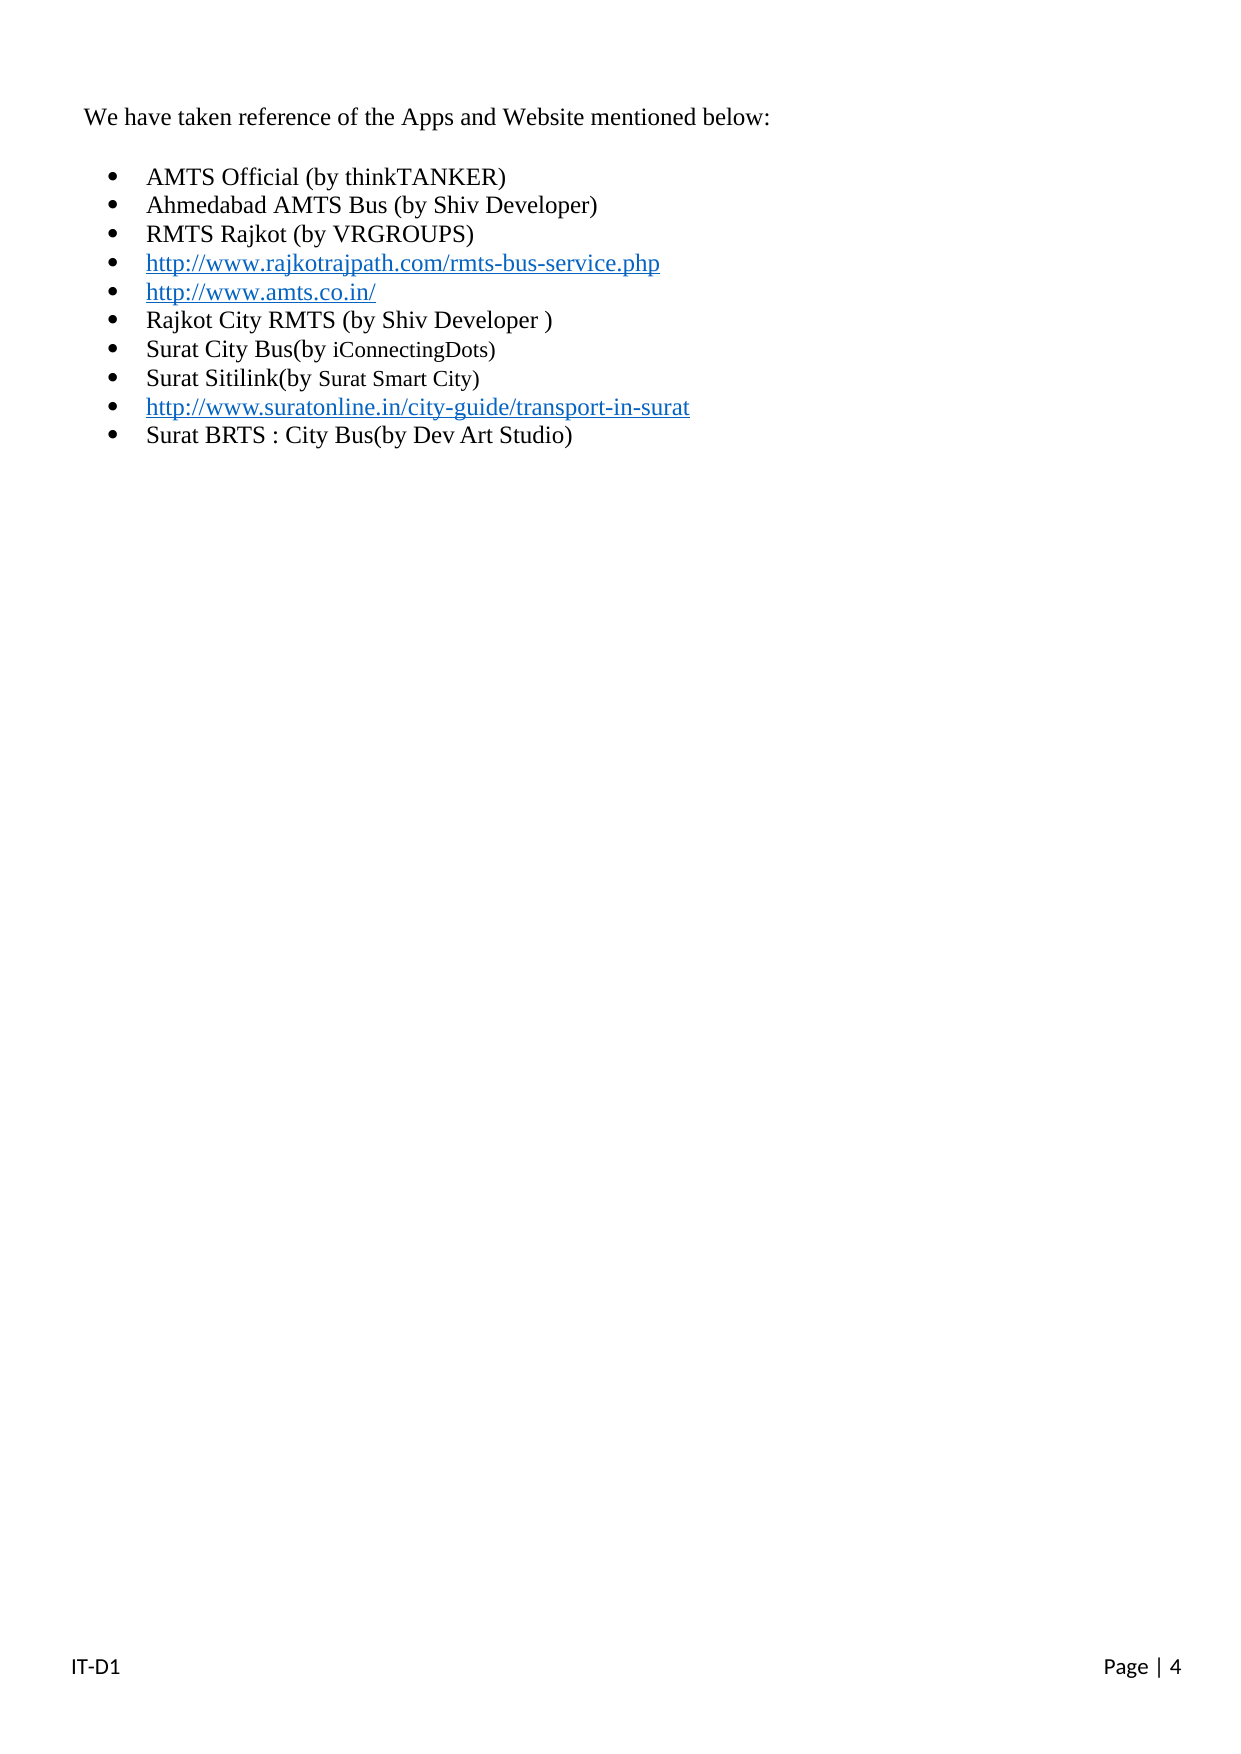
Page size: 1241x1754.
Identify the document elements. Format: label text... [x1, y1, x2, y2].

list Surat BRTS : City Bus(by Dev Art Studio) [108, 420, 1181, 449]
list http://www.suratonline.in/city-guide/transport-in-surat [108, 392, 1181, 420]
list http://www.rajkotrajpath.com/rmts-bus-service.php [108, 248, 1181, 277]
list RMTS Rajkot (by VRGROUPS) [108, 219, 1181, 248]
list Rajkot City RMTS (by Shiv Developer ) [108, 305, 1181, 334]
list http://www.amts.co.in/ [108, 277, 1181, 305]
text We have taken reference of the Apps and Website mentioned below: [71, 102, 1181, 131]
list Surat City Bus(by iConnectingDots) [108, 334, 1181, 363]
list Surat Sitilink(by Surat Smart City) [108, 363, 1181, 392]
list AMTS Official (by thinkTANKER) [108, 162, 1181, 190]
list Ahmedabad AMTS Bus (by Shiv Developer) [108, 190, 1181, 219]
